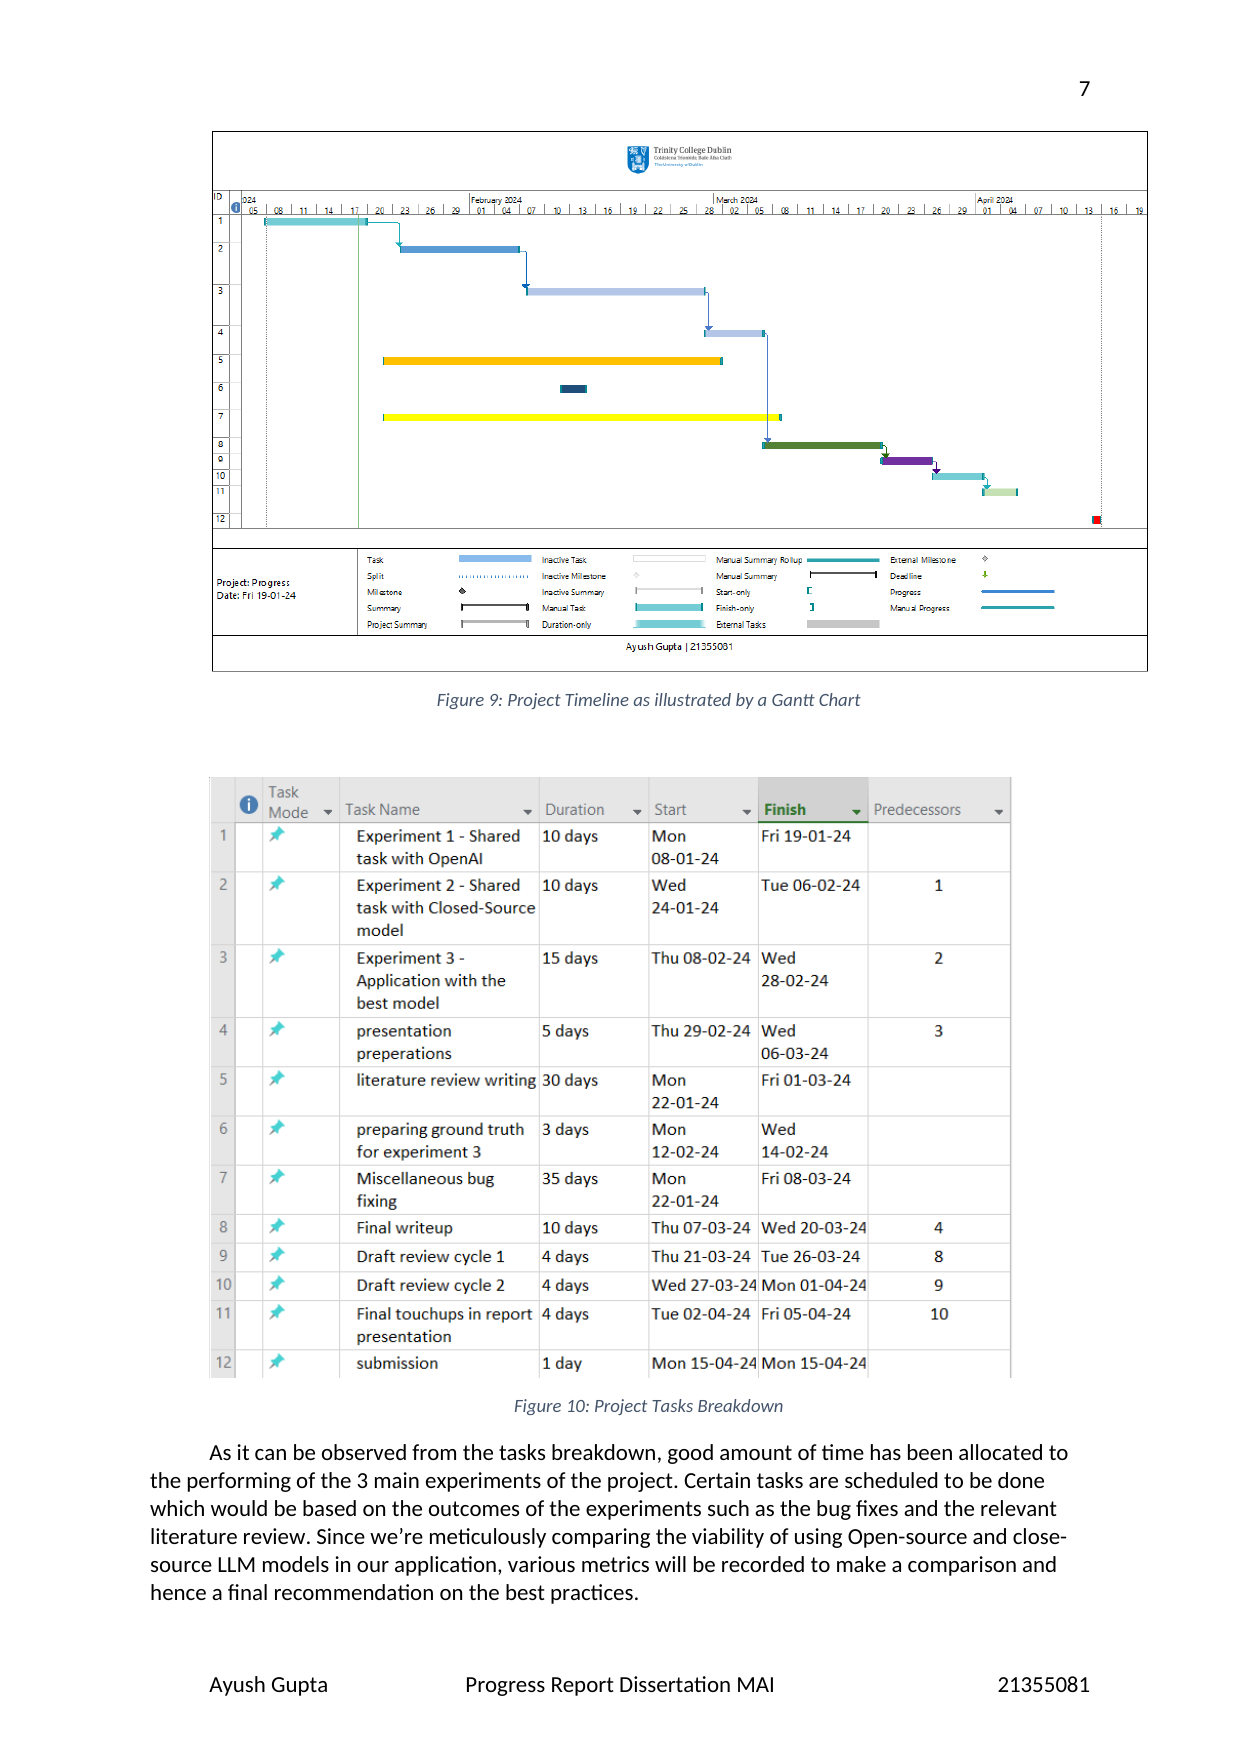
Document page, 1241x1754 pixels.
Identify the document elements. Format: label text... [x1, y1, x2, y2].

text Figure 9: Project Timeline as illustrated by a Gantt Chart [150, 689, 1090, 712]
picture [209, 777, 1013, 1378]
text Figure 10: Project Tasks Breakdown [150, 1394, 1090, 1417]
picture [209, 129, 1150, 672]
text As it can be observed from the tasks breakdown, good amount of time has been allocated to the performing of the 3 main experiments of the project. Certain tasks are scheduled to be done which would be based on the outcomes of the experiments such as the bug fixes and the relevant literature review. Since we’re meticulously comparing the viability of using Open-source and close-source LLM models in our application, various metrics will be recorded to make a comparison and hence a final recommendation on the best practices. [150, 1438, 1090, 1606]
